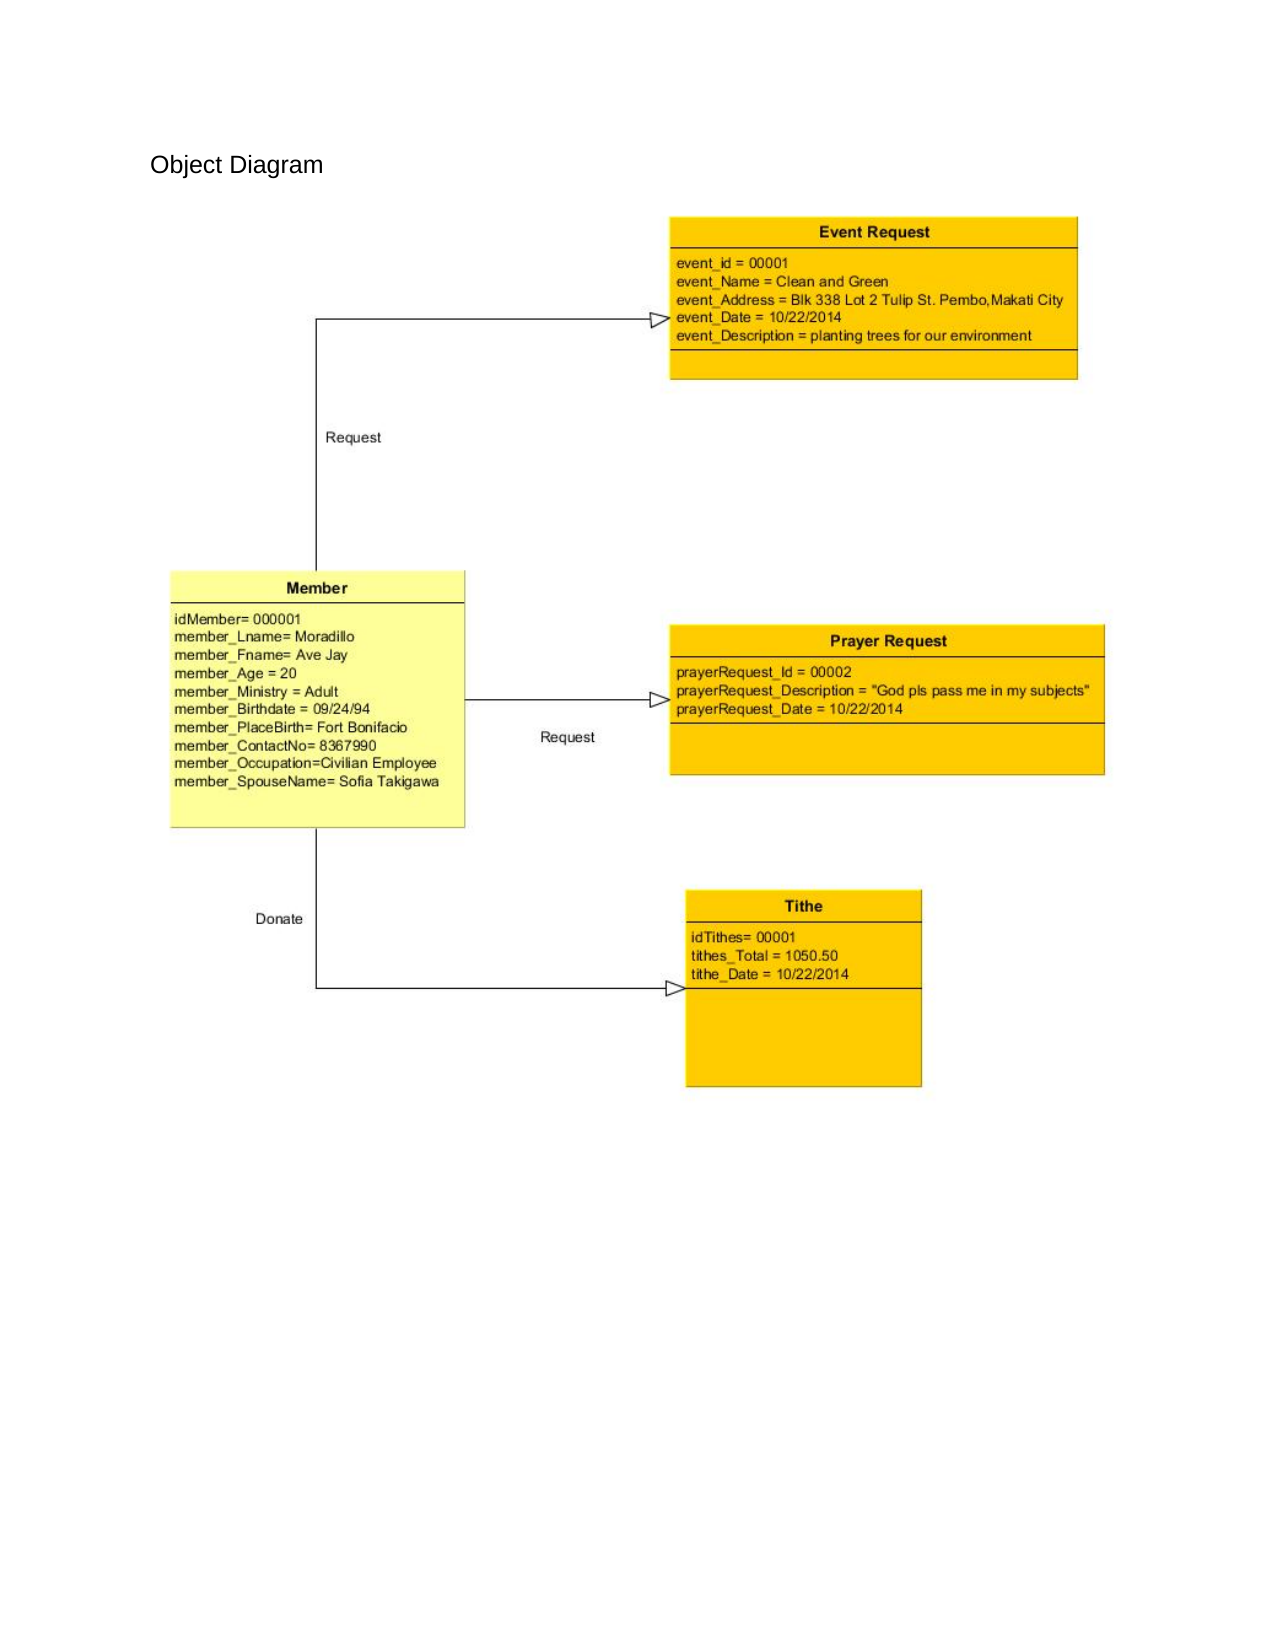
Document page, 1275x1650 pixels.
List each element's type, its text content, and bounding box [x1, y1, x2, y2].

picture [150, 197, 1125, 1107]
text Object Diagram [150, 150, 1125, 179]
